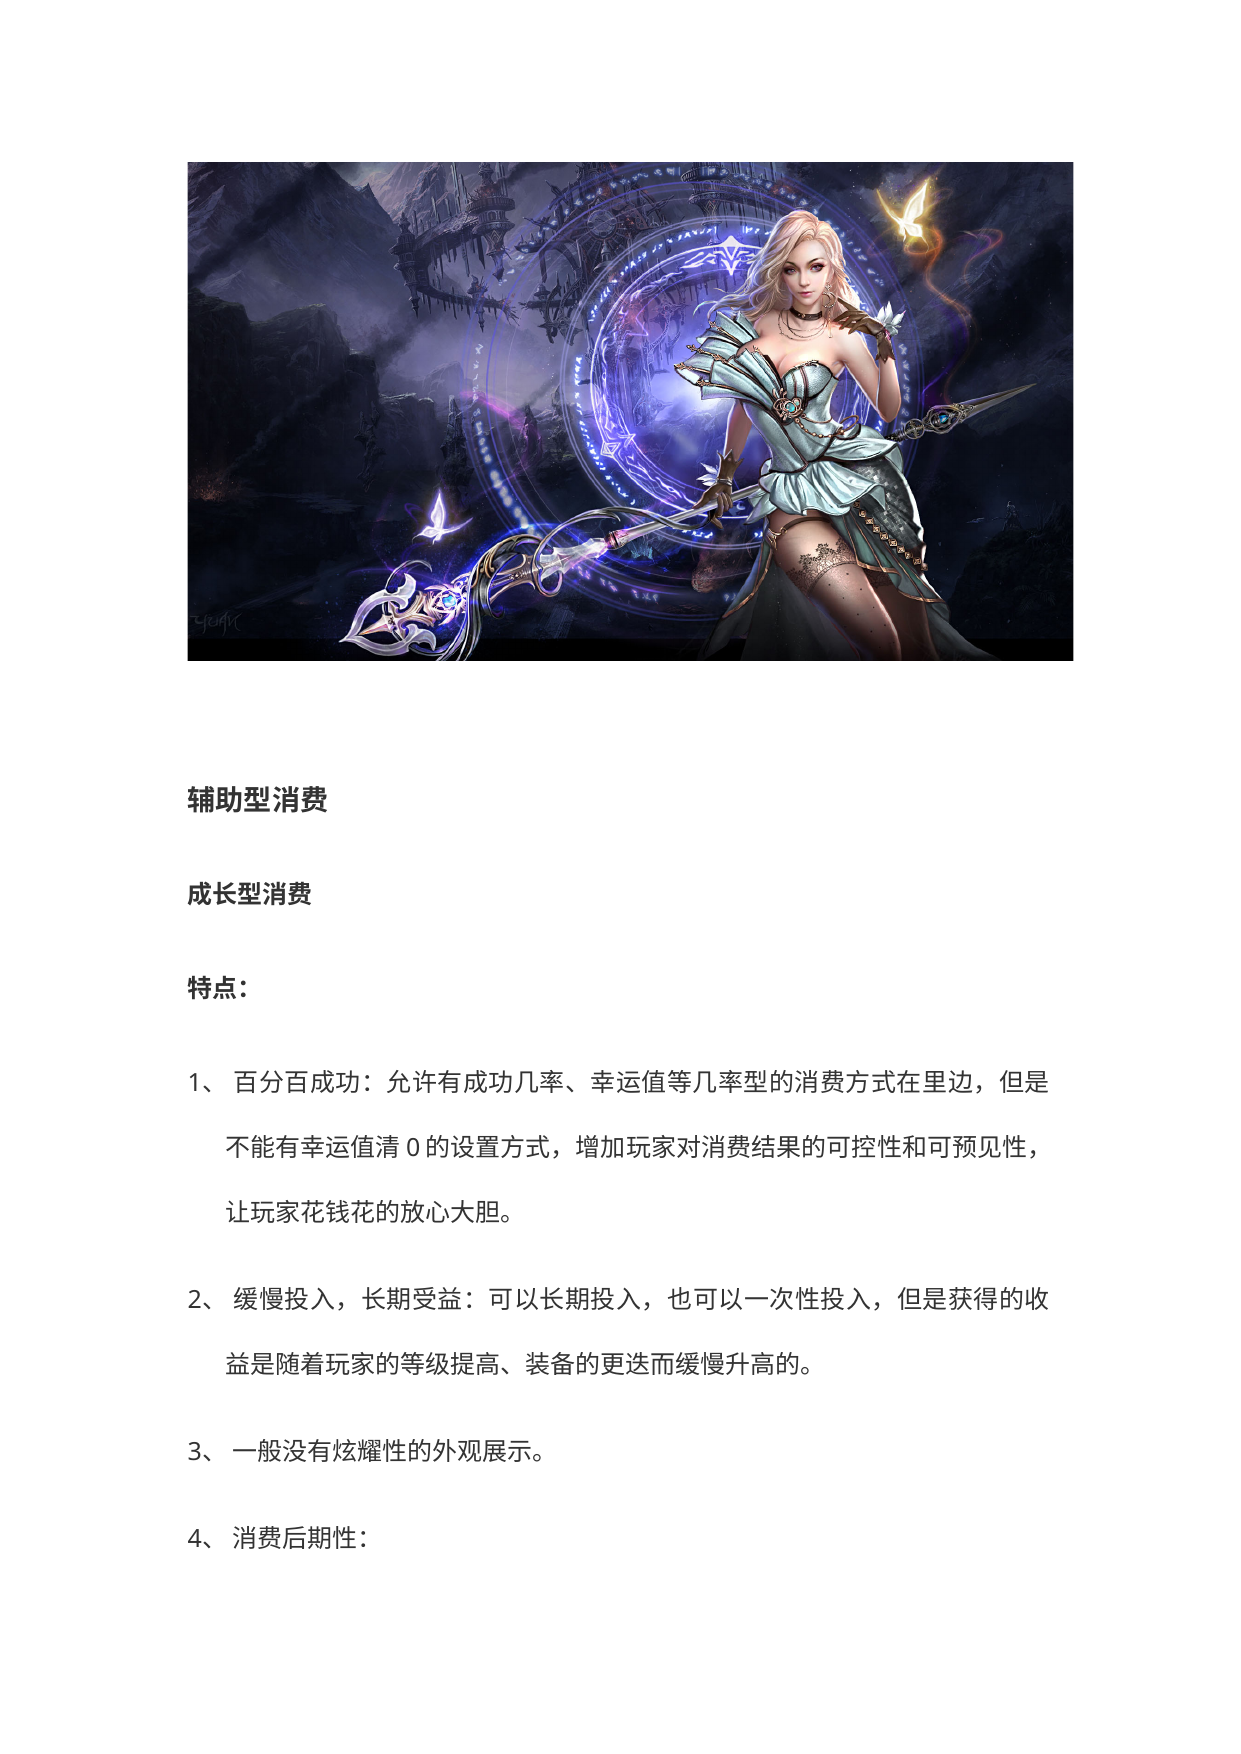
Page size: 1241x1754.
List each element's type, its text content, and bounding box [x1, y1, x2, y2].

subtitle 辅助型消费 [187, 766, 1053, 831]
text 4、 消费后期性： [187, 1504, 1053, 1569]
text 2、 缓慢投入，长期受益：可以长期投入，也可以一次性投入，但是获得的收益是随着玩家的等级提高、装备的更迭而缓慢升高的。 [187, 1265, 1053, 1395]
text 3、 一般没有炫耀性的外观展示。 [187, 1417, 1053, 1482]
picture [187, 162, 1074, 661]
text 1、 百分百成功：允许有成功几率、幸运值等几率型的消费方式在里边，但是不能有幸运值清0的设置方式，增加玩家对消费结果的可控性和可预见性，让玩家花钱花的放心大胆。 [187, 1048, 1053, 1243]
subtitle 特点： [187, 954, 1053, 1019]
subtitle 成长型消费 [187, 860, 1053, 925]
